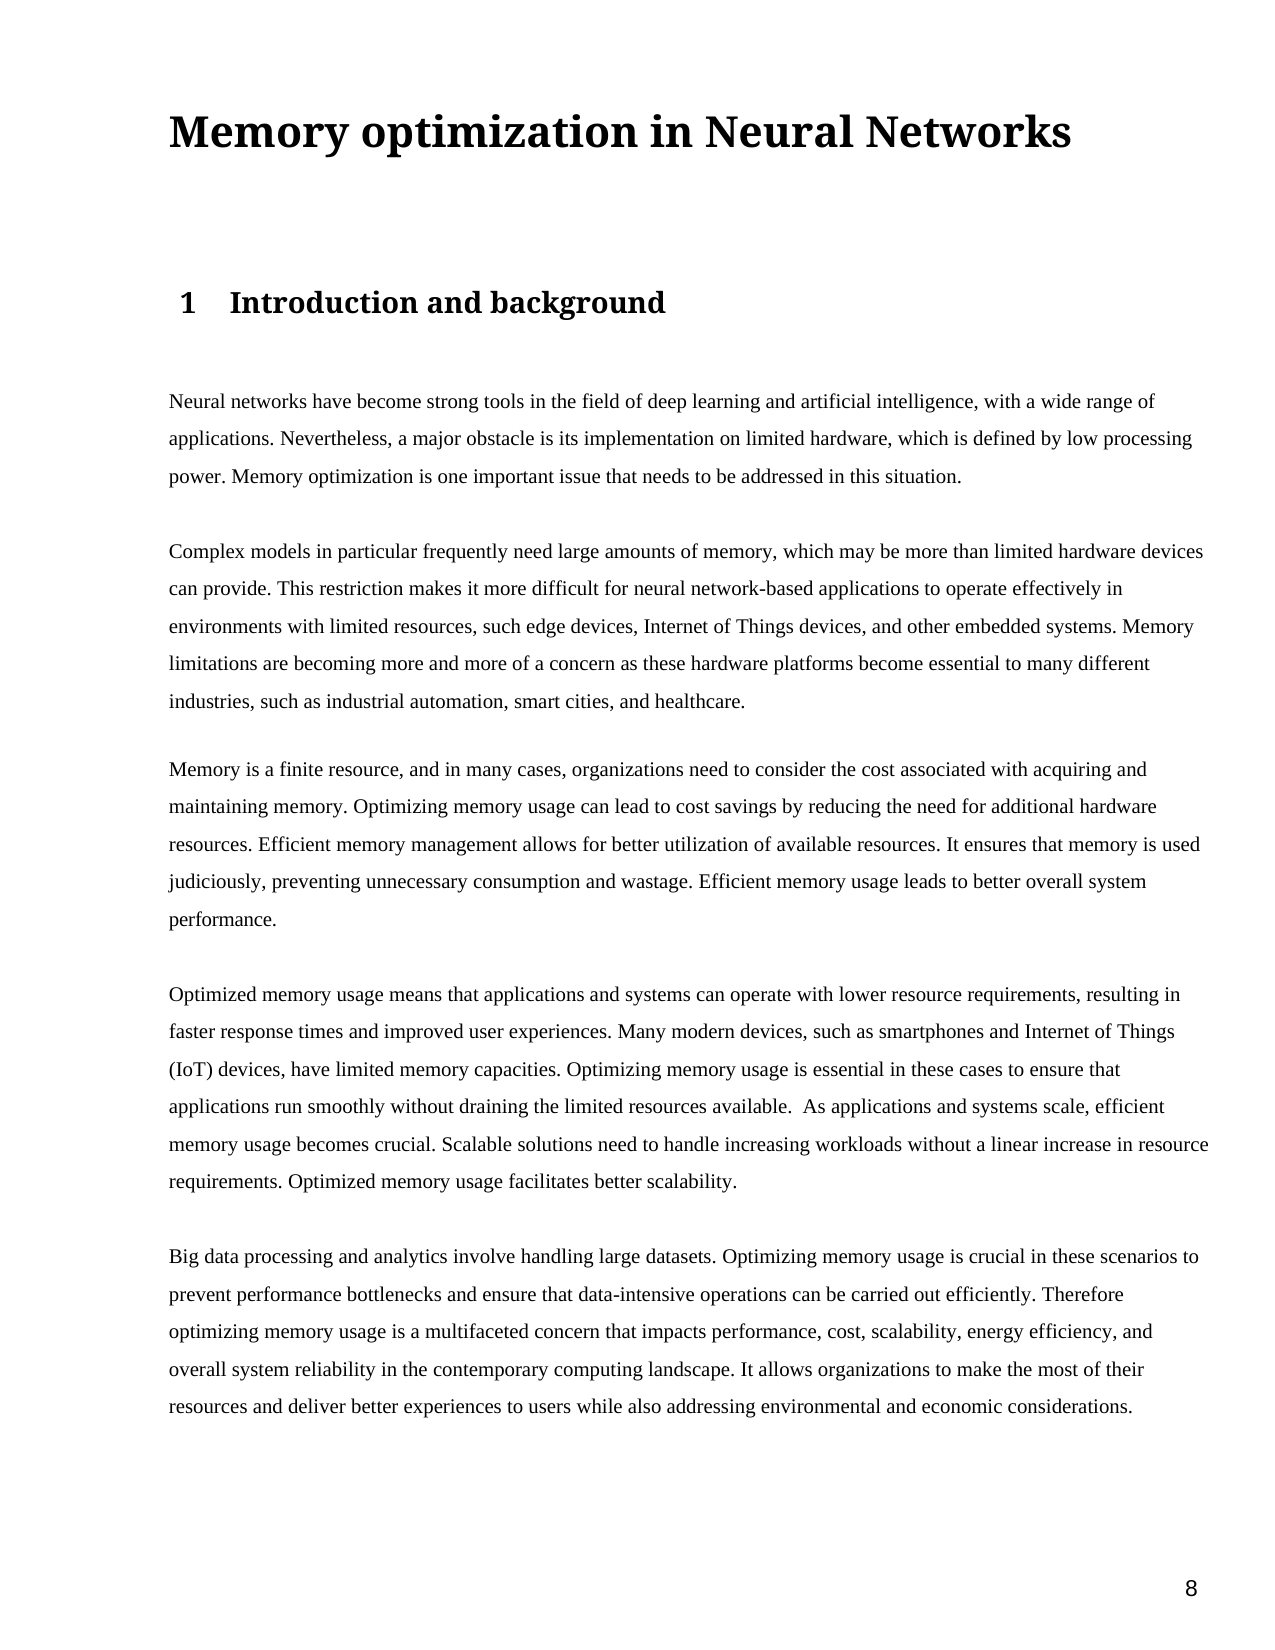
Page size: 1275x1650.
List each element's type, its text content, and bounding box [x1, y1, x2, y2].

text Complex models in particular frequently need large amounts of memory, which may be more than limited hardware devices can provide. This restriction makes it more difficult for neural network-based applications to operate effectively in environments with limited resources, such edge devices, Internet of Things devices, and other embedded systems. Memory limitations are becoming more and more of a concern as these hardware platforms become essential to many different industries, such as industrial automation, smart cities, and healthcare. [169, 539, 1204, 713]
text Optimized memory usage means that applications and systems can operate with lower resource requirements, resulting in faster response times and improved user experiences. Many modern devices, such as smartphones and Internet of Things (IoT) devices, have limited memory capacities. Optimizing memory usage is essential in these cases to ensure that applications run smoothly without draining the limited resources available. As applications and systems scale, efficient memory usage becomes crucial. Scalable solutions need to handle increasing workloads without a linear increase in resource requirements. Optimized memory usage facilitates better scalability. [169, 982, 1209, 1193]
text Big data processing and analytics involve handling large datasets. Optimizing memory usage is crucial in these scenarios to prevent performance bottlenecks and ensure that data-intensive operations can be carried out efficiently. Therefore optimizing memory usage is a multifaceted concern that impacts performance, cost, scalability, energy efficiency, and overall system reliability in the contemporary computing landscape. It allows organizations to make the most of their resources and deliver better experiences to users while also addressing environmental and economic considerations. [169, 1244, 1204, 1418]
text Memory is a finite resource, and in many cases, organizations need to consider the cost associated with acquiring and maintaining memory. Optimizing memory usage can lead to cost savings by reducing the need for additional hardware resources. Efficient memory management allows for better utilization of available resources. It ensures that memory is used judiciously, preventing unnecessary consumption and wastage. Efficient memory usage leads to better overall system performance. [169, 757, 1204, 931]
subtitle Introduction and background [180, 282, 1258, 322]
text Neural networks have become strong tools in the field of deep learning and artificial intelligence, with a wide range of applications. Nevertheless, a major obstacle is its implementation on limited hardware, which is defined by low processing power. Memory optimization is one important issue that needs to be addressed in this situation. [169, 389, 1204, 488]
text Memory optimization in Neural Networks [169, 102, 1258, 160]
